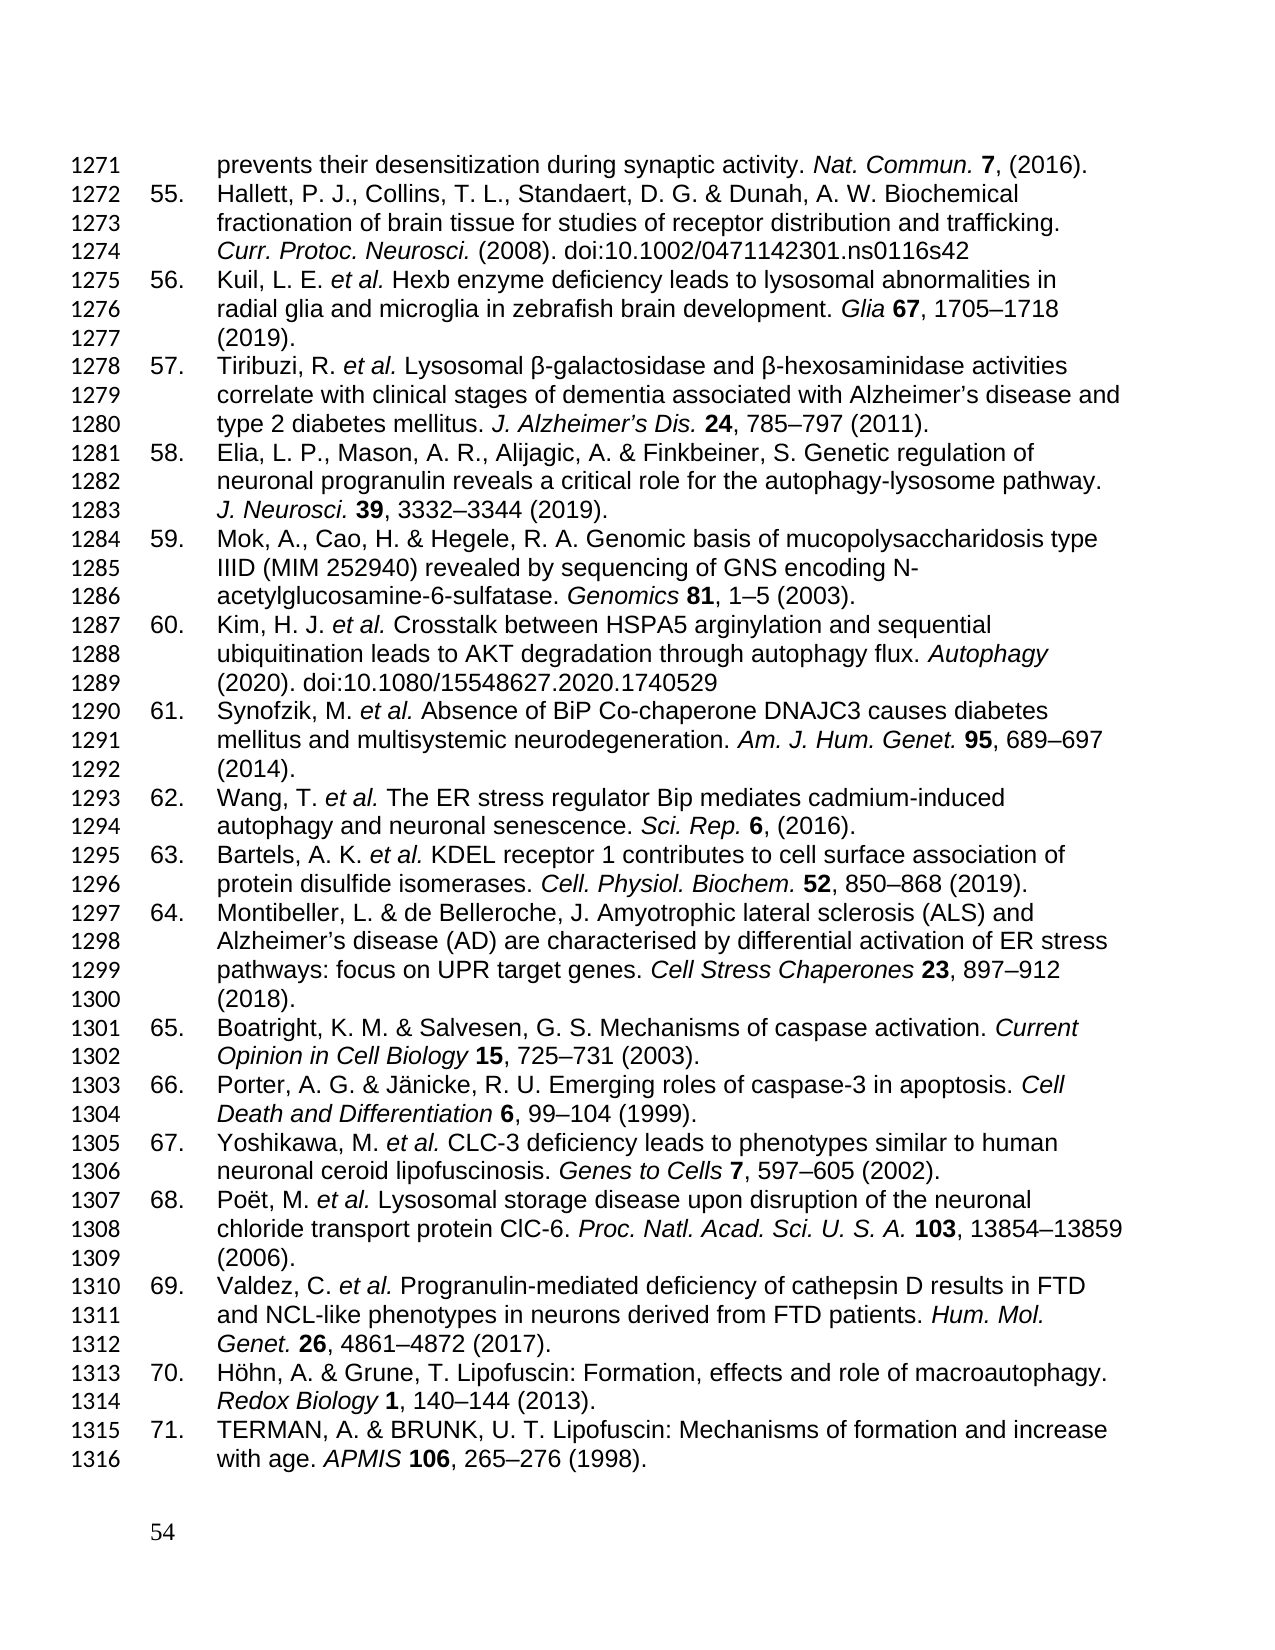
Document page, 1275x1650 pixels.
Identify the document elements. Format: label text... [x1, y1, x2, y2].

text 61. Synofzik, M. et al. Absence of BiP Co-chaperone DNAJC3 causes diabetes mellitus and multisystemic neurodegeneration. Am. J. Hum. Genet. 95, 689–697 (2014). [150, 696, 1125, 782]
text 65. Boatright, K. M. & Salvesen, G. S. Mechanisms of caspase activation. Current Opinion in Cell Biology 15, 725–731 (2003). [150, 1012, 1125, 1070]
text 69. Valdez, C. et al. Progranulin-mediated deficiency of cathepsin D results in FTD and NCL-like phenotypes in neurons derived from FTD patients. Hum. Mol. Genet. 26, 4861–4872 (2017). [150, 1271, 1125, 1357]
text 68. Poët, M. et al. Lysosomal storage disease upon disruption of the neuronal chloride transport protein ClC-6. Proc. Natl. Acad. Sci. U. S. A. 103, 13854–13859 (2006). [150, 1185, 1125, 1271]
text 58. Elia, L. P., Mason, A. R., Alijagic, A. & Finkbeiner, S. Genetic regulation of neuronal progranulin reveals a critical role for the autophagy-lysosome pathway. J. Neurosci. 39, 3332–3344 (2019). [150, 437, 1125, 524]
text 64. Montibeller, L. & de Belleroche, J. Amyotrophic lateral sclerosis (ALS) and Alzheimer’s disease (AD) are characterised by differential activation of ER stress pathways: focus on UPR target genes. Cell Stress Chaperones 23, 897–912 (2018). [150, 897, 1125, 1012]
text 70. Höhn, A. & Grune, T. Lipofuscin: Formation, effects and role of macroautophagy. Redox Biology 1, 140–144 (2013). [150, 1357, 1125, 1415]
text 56. Kuil, L. E. et al. Hexb enzyme deficiency leads to lysosomal abnormalities in radial glia and microglia in zebrafish brain development. Glia 67, 1705–1718 (2019). [150, 265, 1125, 351]
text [150, 150, 1125, 179]
text 63. Bartels, A. K. et al. KDEL receptor 1 contributes to cell surface association of protein disulfide isomerases. Cell. Physiol. Biochem. 52, 850–868 (2019). [150, 840, 1125, 897]
text 55. Hallett, P. J., Collins, T. L., Standaert, D. G. & Dunah, A. W. Biochemical fractionation of brain tissue for studies of receptor distribution and trafficking. Curr. Protoc. Neurosci. (2008). doi:10.1002/0471142301.ns0116s42 [150, 179, 1125, 265]
text 71. TERMAN, A. & BRUNK, U. T. Lipofuscin: Mechanisms of formation and increase with age. APMIS 106, 265–276 (1998). [150, 1415, 1125, 1472]
text 60. Kim, H. J. et al. Crosstalk between HSPA5 arginylation and sequential ubiquitination leads to AKT degradation through autophagy flux. Autophagy (2020). doi:10.1080/15548627.2020.1740529 [150, 610, 1125, 696]
text 62. Wang, T. et al. The ER stress regulator Bip mediates cadmium-induced autophagy and neuronal senescence. Sci. Rep. 6, (2016). [150, 782, 1125, 840]
text 67. Yoshikawa, M. et al. CLC-3 deficiency leads to phenotypes similar to human neuronal ceroid lipofuscinosis. Genes to Cells 7, 597–605 (2002). [150, 1127, 1125, 1185]
text 57. Tiribuzi, R. et al. Lysosomal β-galactosidase and β-hexosaminidase activities correlate with clinical stages of dementia associated with Alzheimer’s disease and type 2 diabetes mellitus. J. Alzheimer’s Dis. 24, 785–797 (2011). [150, 351, 1125, 437]
text 66. Porter, A. G. & Jänicke, R. U. Emerging roles of caspase-3 in apoptosis. Cell Death and Differentiation 6, 99–104 (1999). [150, 1070, 1125, 1127]
text 59. Mok, A., Cao, H. & Hegele, R. A. Genomic basis of mucopolysaccharidosis type IIID (MIM 252940) revealed by sequencing of GNS encoding N-acetylglucosamine-6-sulfatase. Genomics 81, 1–5 (2003). [150, 524, 1125, 610]
